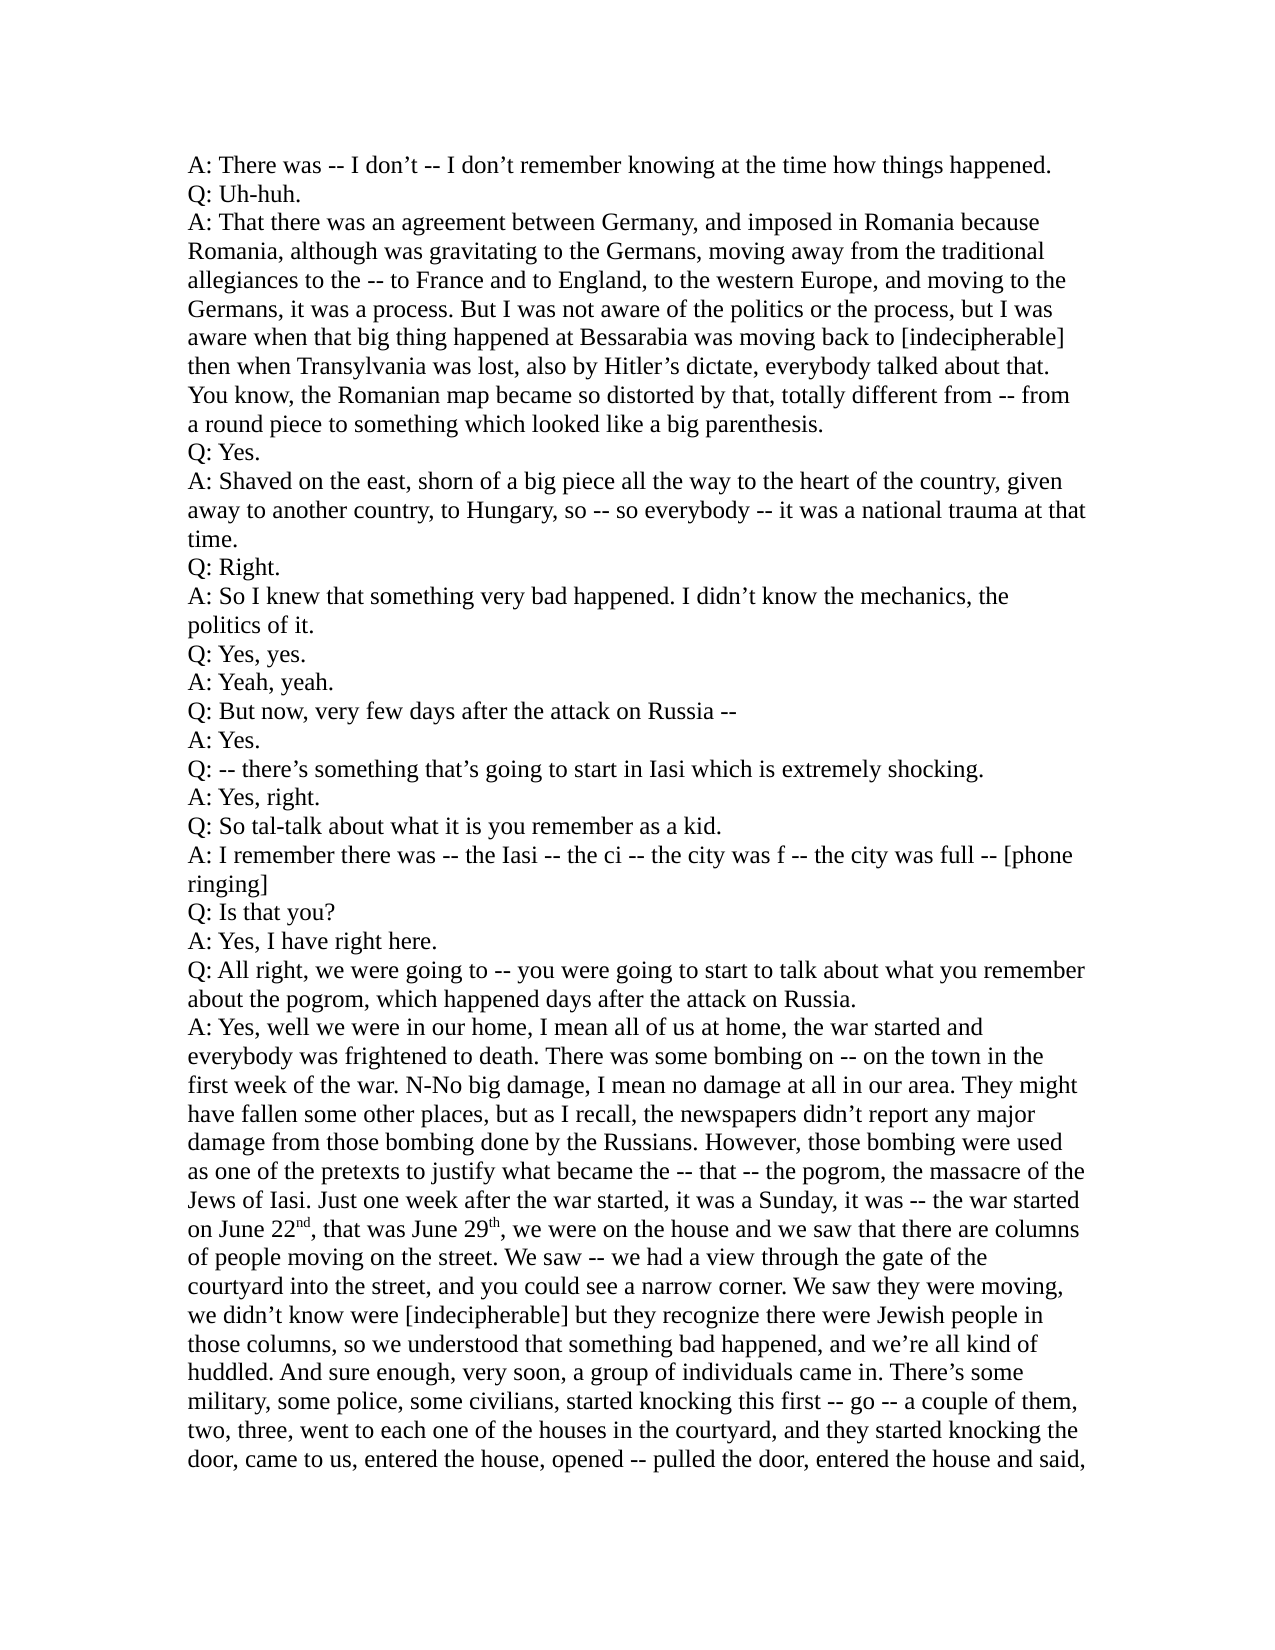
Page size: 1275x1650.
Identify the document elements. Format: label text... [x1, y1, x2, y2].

text A: Yes, I have right here. [187, 955, 1087, 984]
text A: Yes, right. [187, 811, 1087, 840]
text A: So I knew that something very bad happened. I didn’t know the mechanics, the politics of it. [187, 610, 1087, 667]
text Q: Right. [187, 581, 1087, 610]
text Q: Uh-huh. [187, 207, 1087, 236]
text Q: But now, very few days after the attack on Russia -- [187, 725, 1087, 754]
text Q: So tal-talk about what it is you remember as a kid. [187, 840, 1087, 869]
text Q: Is that you? [187, 926, 1087, 955]
text Q: Yes. [187, 466, 1087, 495]
text A: I remember there was -- the Iasi -- the ci -- the city was f -- the city was full -- [phone ringing] [187, 869, 1087, 926]
text Q: All right, we were going to -- you were going to start to talk about what you remember about the pogrom, which happened days after the attack on Russia. [187, 984, 1087, 1041]
text Q: Was there as big an -- [187, 150, 1087, 179]
text A: Yeah, yeah. [187, 696, 1087, 725]
text Q: Yes, yes. [187, 667, 1087, 696]
text Q: -- there’s something that’s going to start in Iasi which is extremely shocking. [187, 782, 1087, 811]
text A: Shaved on the east, shorn of a big piece all the way to the heart of the country, given away to another country, to Hungary, so -- so everybody -- it was a national trauma at that time. [187, 495, 1087, 581]
text A: There was -- I don’t -- I don’t remember knowing at the time how things happened. [187, 179, 1087, 207]
text A: Yes. [187, 754, 1087, 782]
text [187, 1041, 1087, 1472]
text A: That there was an agreement between Germany, and imposed in Romania because Romania, although was gravitating to the Germans, moving away from the traditional allegiances to the -- to France and to England, to the western Europe, and moving to the Germans, it was a process. But I was not aware of the politics or the process, but I was aware when that big thing happened at Bessarabia was moving back to [indecipherable] then when Transylvania was lost, also by Hitler’s dictate, everybody talked about that. You know, the Romanian map became so distorted by that, totally different from -- from a round piece to something which looked like a big parenthesis. [187, 236, 1087, 466]
